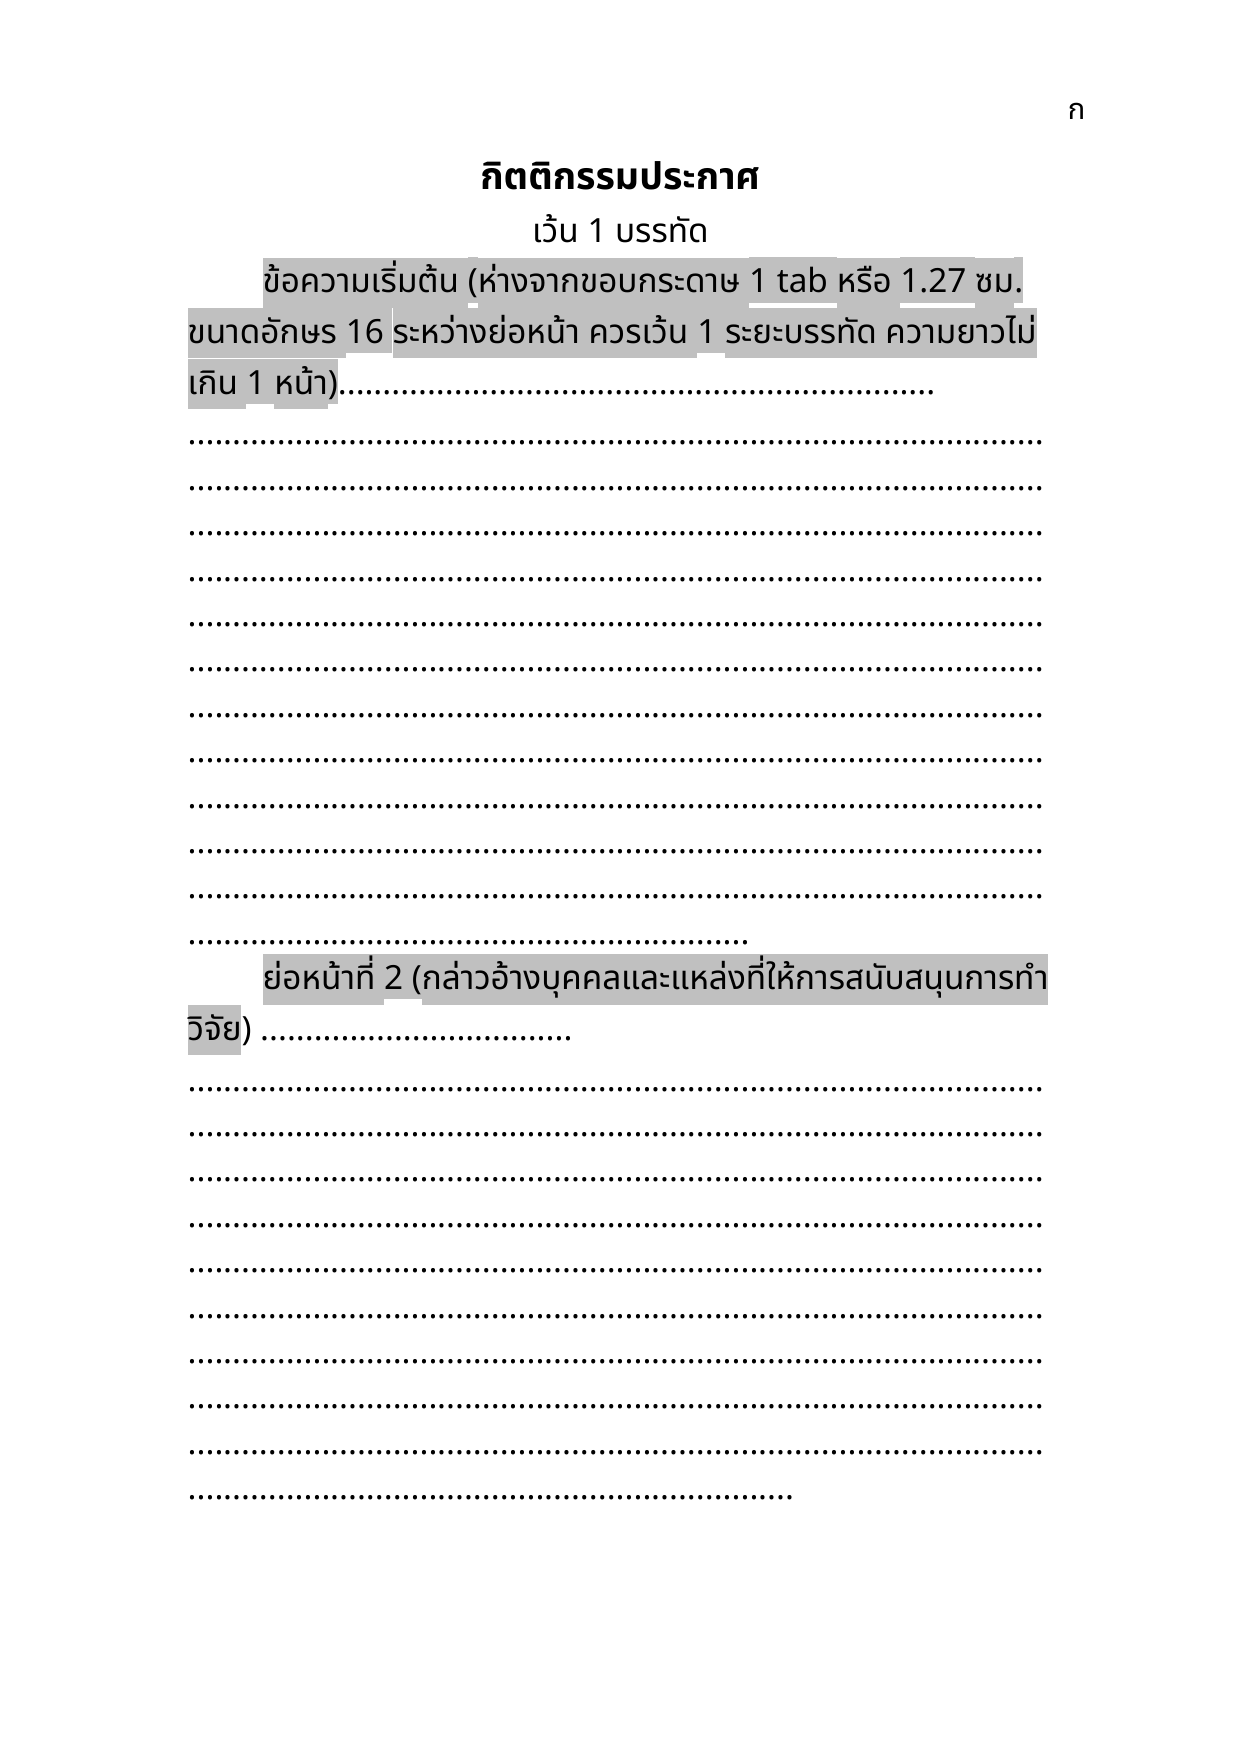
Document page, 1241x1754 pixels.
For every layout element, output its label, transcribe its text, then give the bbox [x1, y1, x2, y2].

text กิตติกรรมประกาศ [187, 150, 1053, 207]
text เว้น 1 บรรทัด [187, 207, 1053, 257]
text ข้อความเริ่มต้น (ห่างจากขอบกระดาษ 1 tab หรือ 1.27 ซม. ขนาดอักษร 16 ระหว่างย่อหน้า ควรเว้น 1 ระยะบรรทัด ความยาวไม่เกิน 1 หน้า)................................................................... ................................................................................................................................................................................................................................................................................................................................................................................................................................................................................................................................................................................................................................................................................................................................................................................................................................................................................................................................................................................................ ............................................................................................................................................................... [187, 257, 1053, 954]
text ย่อหน้าที่ 2 (กล่าวอ้างบุคคลและแหล่งที่ให้การสนับสนุนการทำวิจัย) ................................... .................................................................................................................................................................................................................................................................................................................................................................................................................................................................................................................................................................................................................................................................................................................................................................................................................................................................................................................................................................... [187, 954, 1053, 1509]
